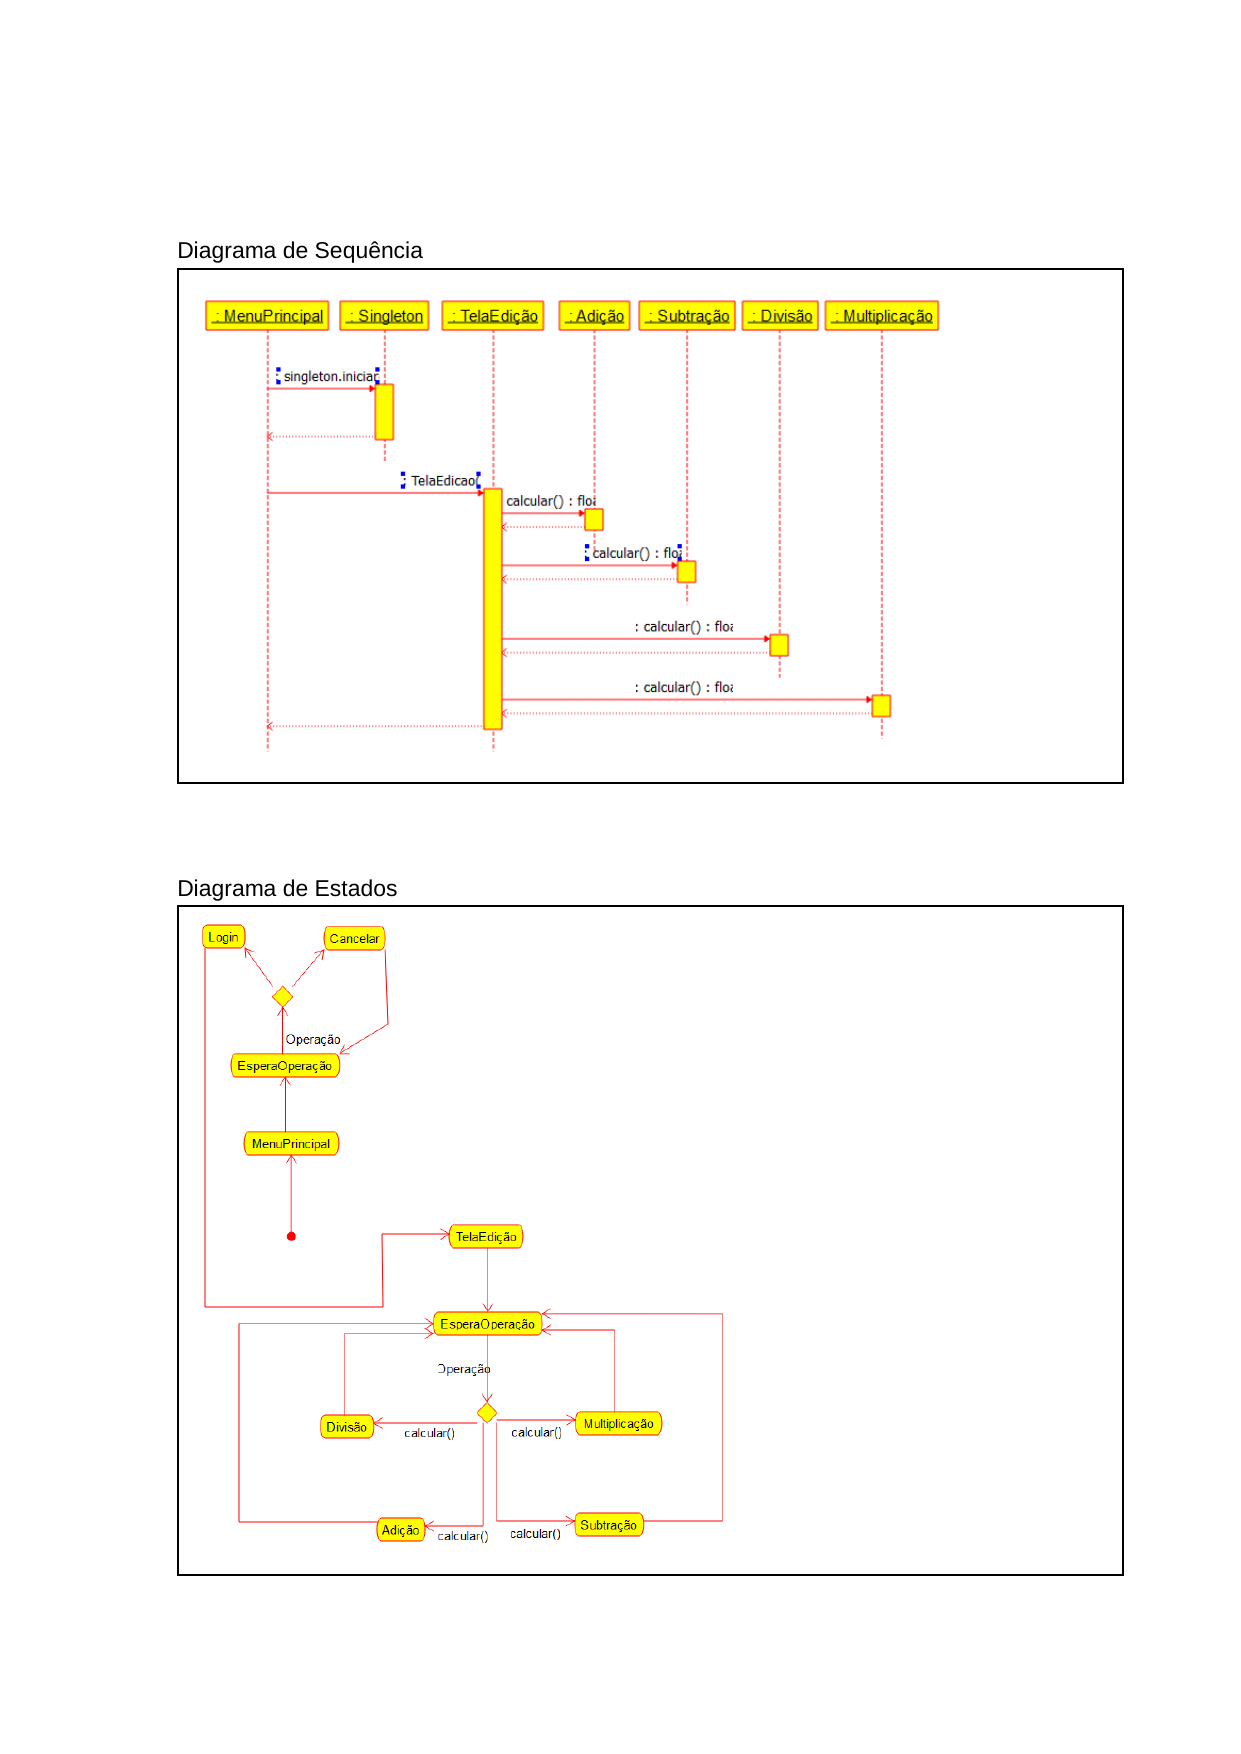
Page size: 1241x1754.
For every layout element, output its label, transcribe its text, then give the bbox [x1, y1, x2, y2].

text Diagrama de Sequência [177, 237, 1122, 264]
table_header [179, 270, 1122, 782]
picture [188, 917, 752, 1564]
text Diagrama de Estados [177, 875, 1122, 901]
table_header [179, 907, 1122, 1573]
picture [188, 280, 966, 772]
